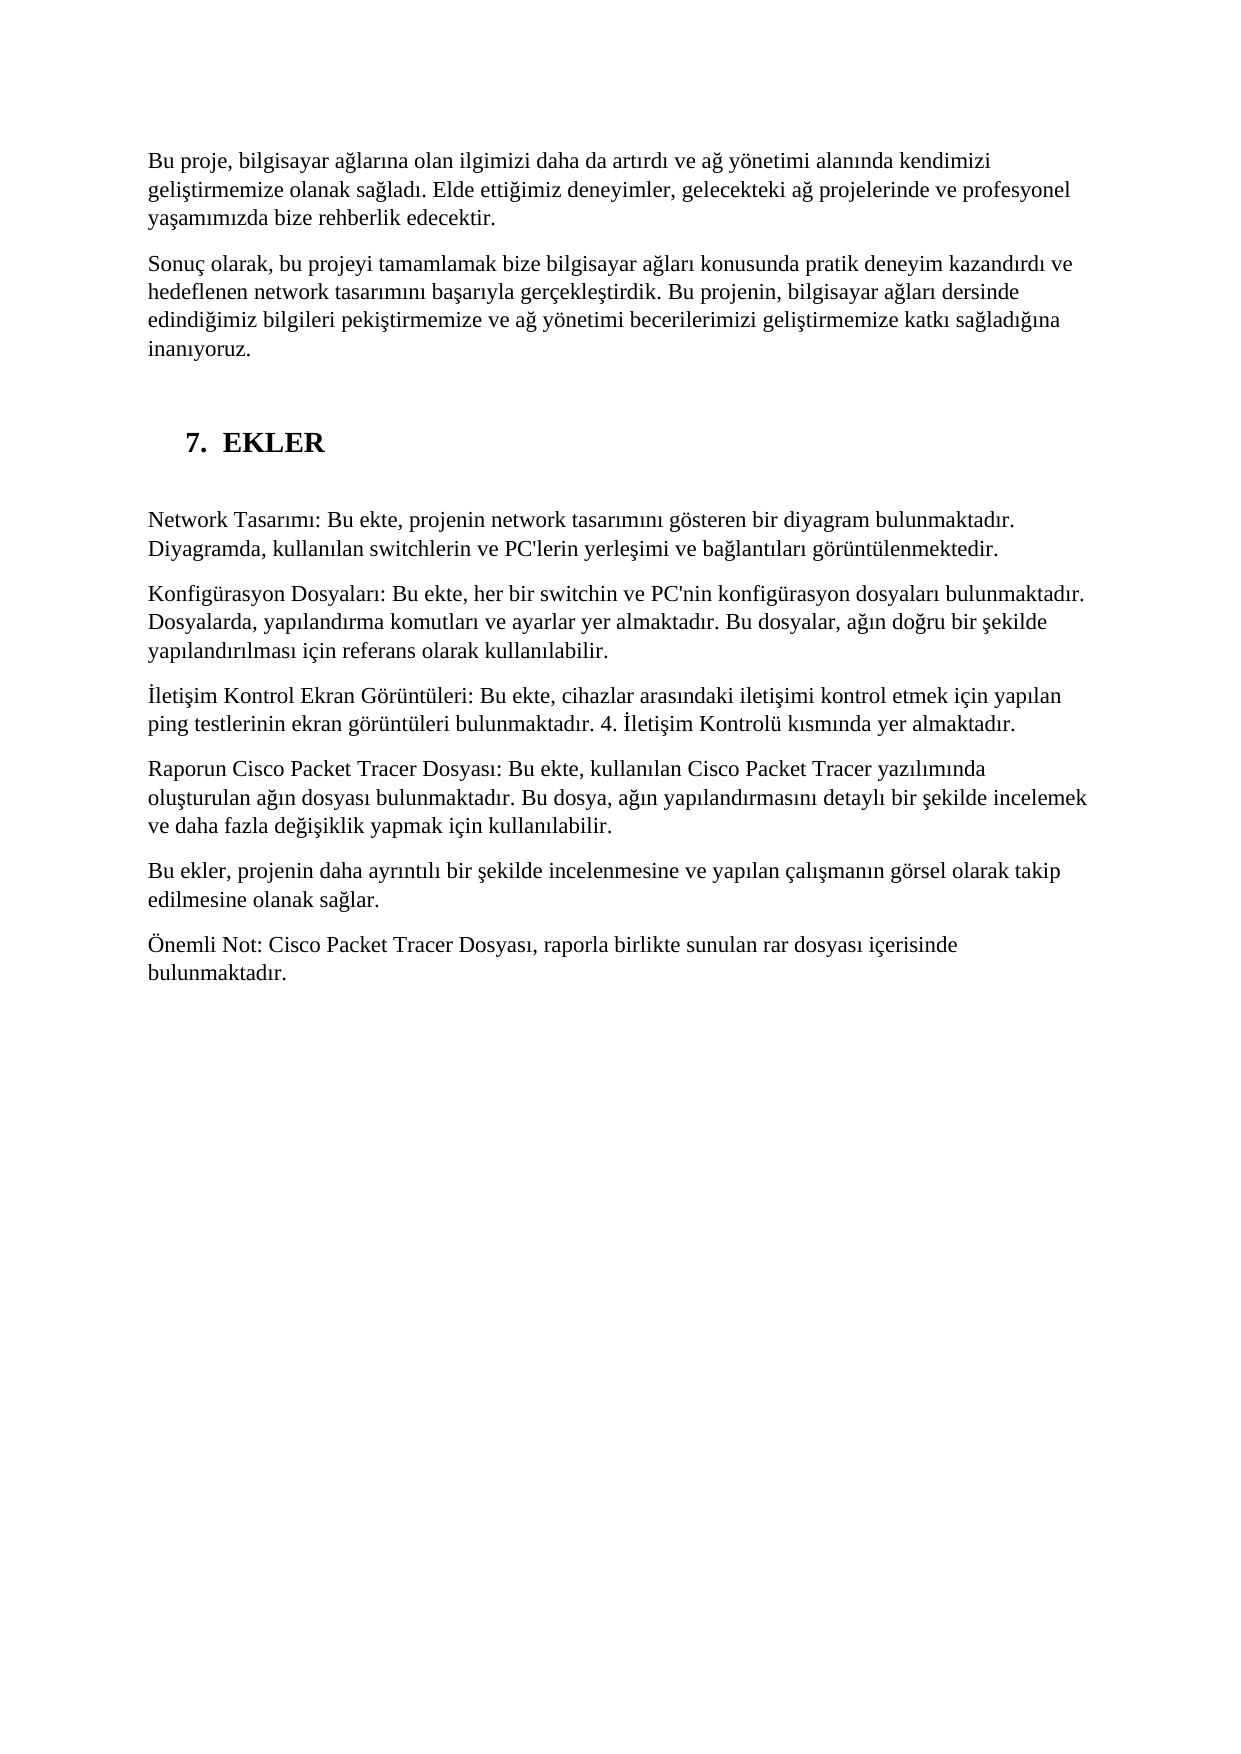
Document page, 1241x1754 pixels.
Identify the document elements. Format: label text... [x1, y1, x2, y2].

text Raporun Cisco Packet Tracer Dosyası: Bu ekte, kullanılan Cisco Packet Tracer yazılımında oluşturulan ağın dosyası bulunmaktadır. Bu dosya, ağın yapılandırmasını detaylı bir şekilde incelemek ve daha fazla değişiklik yapmak için kullanılabilir. [148, 755, 1093, 839]
text Bu proje, bilgisayar ağlarına olan ilgimizi daha da artırdı ve ağ yönetimi alanında kendimizi geliştirmemize olanak sağladı. Elde ettiğimiz deneyimler, gelecekteki ağ projelerinde ve profesyonel yaşamımızda bize rehberlik edecektir. [148, 148, 1093, 231]
text Önemli Not: Cisco Packet Tracer Dosyası, raporla birlikte sunulan rar dosyası içerisinde bulunmaktadır. [148, 931, 1093, 986]
text Sonuç olarak, bu projeyi tamamlamak bize bilgisayar ağları konusunda pratik deneyim kazandırdı ve hedeflenen network tasarımını başarıyla gerçekleştirdik. Bu projenin, bilgisayar ağları dersinde edindiğimiz bilgileri pekiştirmemize ve ağ yönetimi becerilerimizi geliştirmemize katkı sağladığına inanıyoruz. [148, 249, 1093, 361]
text Konfigürasyon Dosyaları: Bu ekte, her bir switchin ve PC'nin konfigürasyon dosyaları bulunmaktadır. Dosyalarda, yapılandırma komutları ve ayarlar yer almaktadır. Bu dosyalar, ağın doğru bir şekilde yapılandırılması için referans olarak kullanılabilir. [148, 580, 1093, 663]
text Network Tasarımı: Bu ekte, projenin network tasarımını gösteren bir diyagram bulunmaktadır. Diyagramda, kullanılan switchlerin ve PC'lerin yerleşimi ve bağlantıları görüntülenmektedir. [148, 506, 1093, 561]
text Bu ekler, projenin daha ayrıntılı bir şekilde incelenmesine ve yapılan çalışmanın görsel olarak takip edilmesine olanak sağlar. [148, 857, 1093, 912]
list EKLER [185, 425, 1093, 459]
text İletişim Kontrol Ekran Görüntüleri: Bu ekte, cihazlar arasındaki iletişimi kontrol etmek için yapılan ping testlerinin ekran görüntüleri bulunmaktadır. 4. İletişim Kontrolü kısmında yer almaktadır. [148, 682, 1093, 737]
